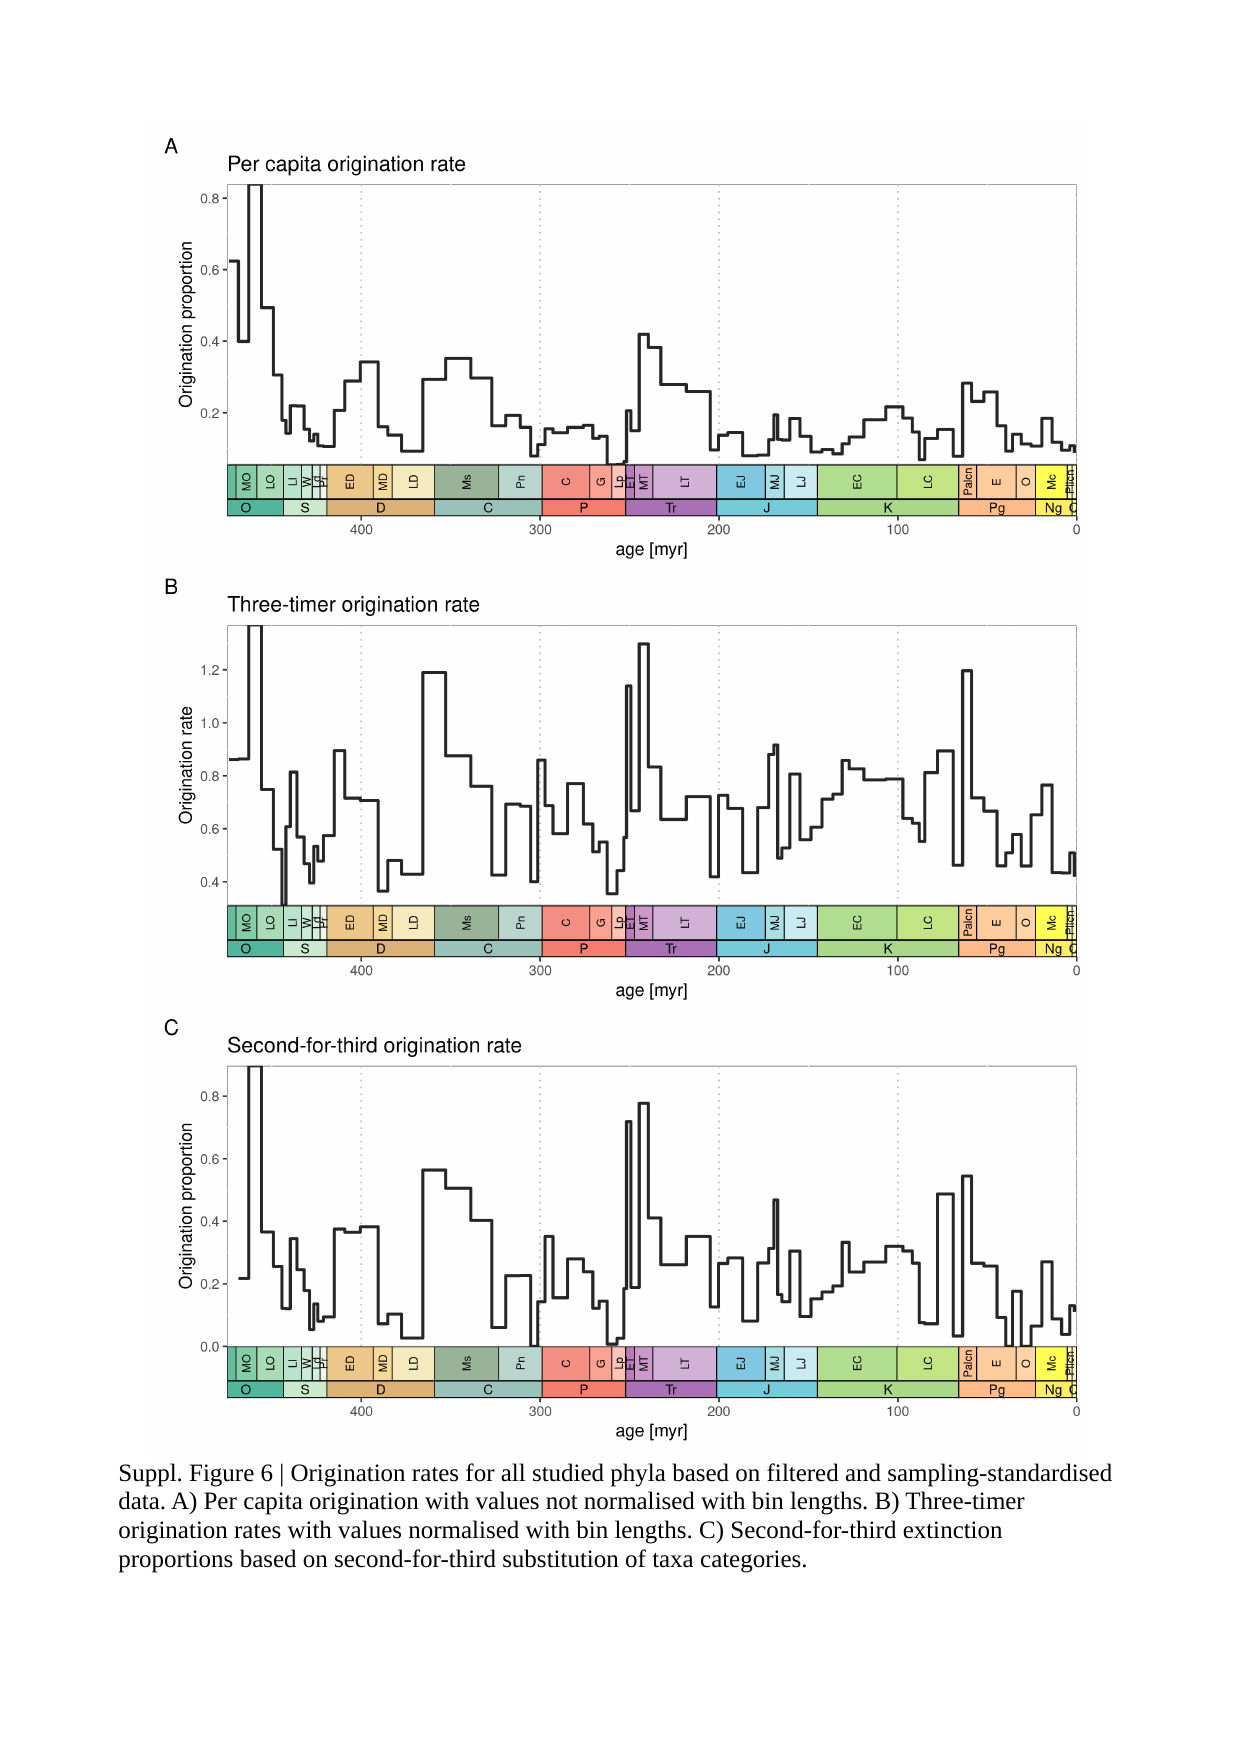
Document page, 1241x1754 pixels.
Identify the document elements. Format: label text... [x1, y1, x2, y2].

picture [146, 118, 1094, 1458]
